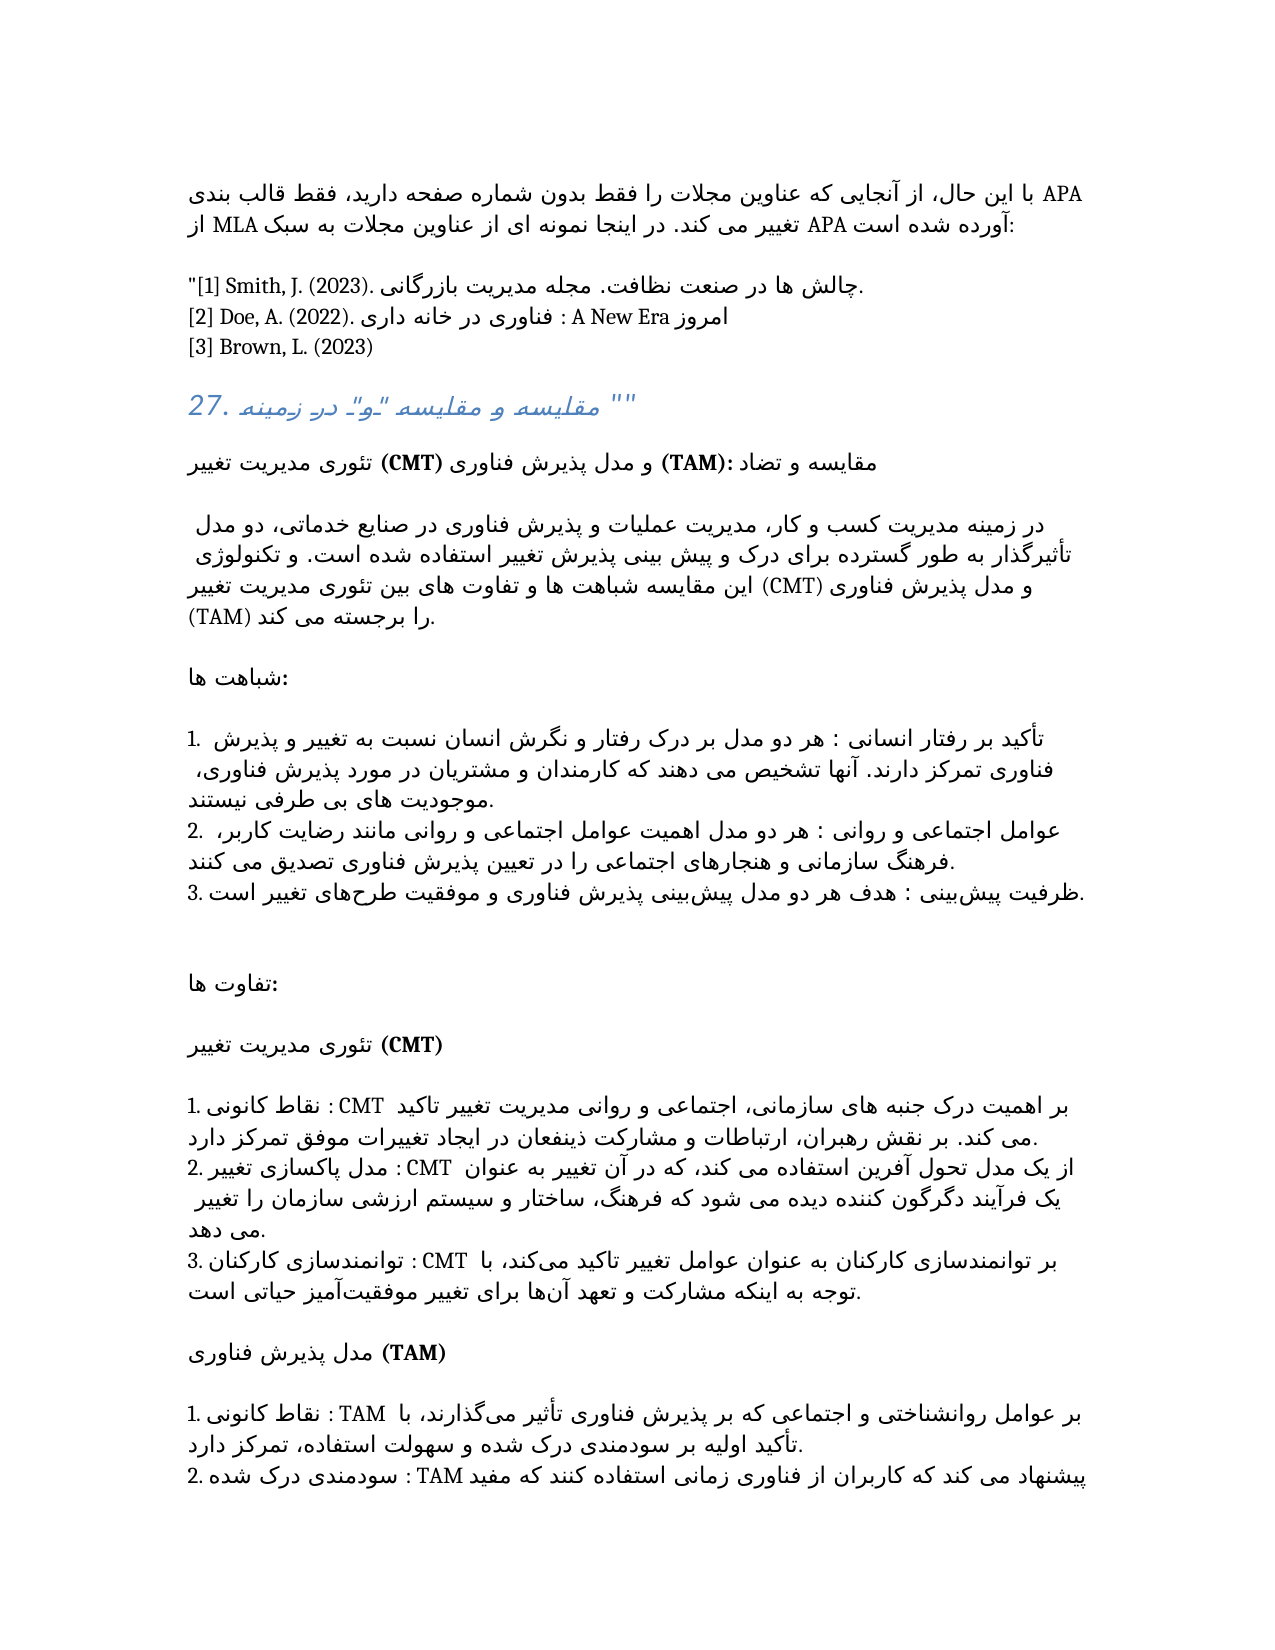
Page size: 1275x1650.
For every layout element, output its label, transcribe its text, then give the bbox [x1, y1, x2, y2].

subtitle 27. مقایسه و مقایسه "و" در زمینه "" [187, 385, 1087, 423]
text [187, 150, 1087, 360]
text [187, 449, 1087, 1489]
